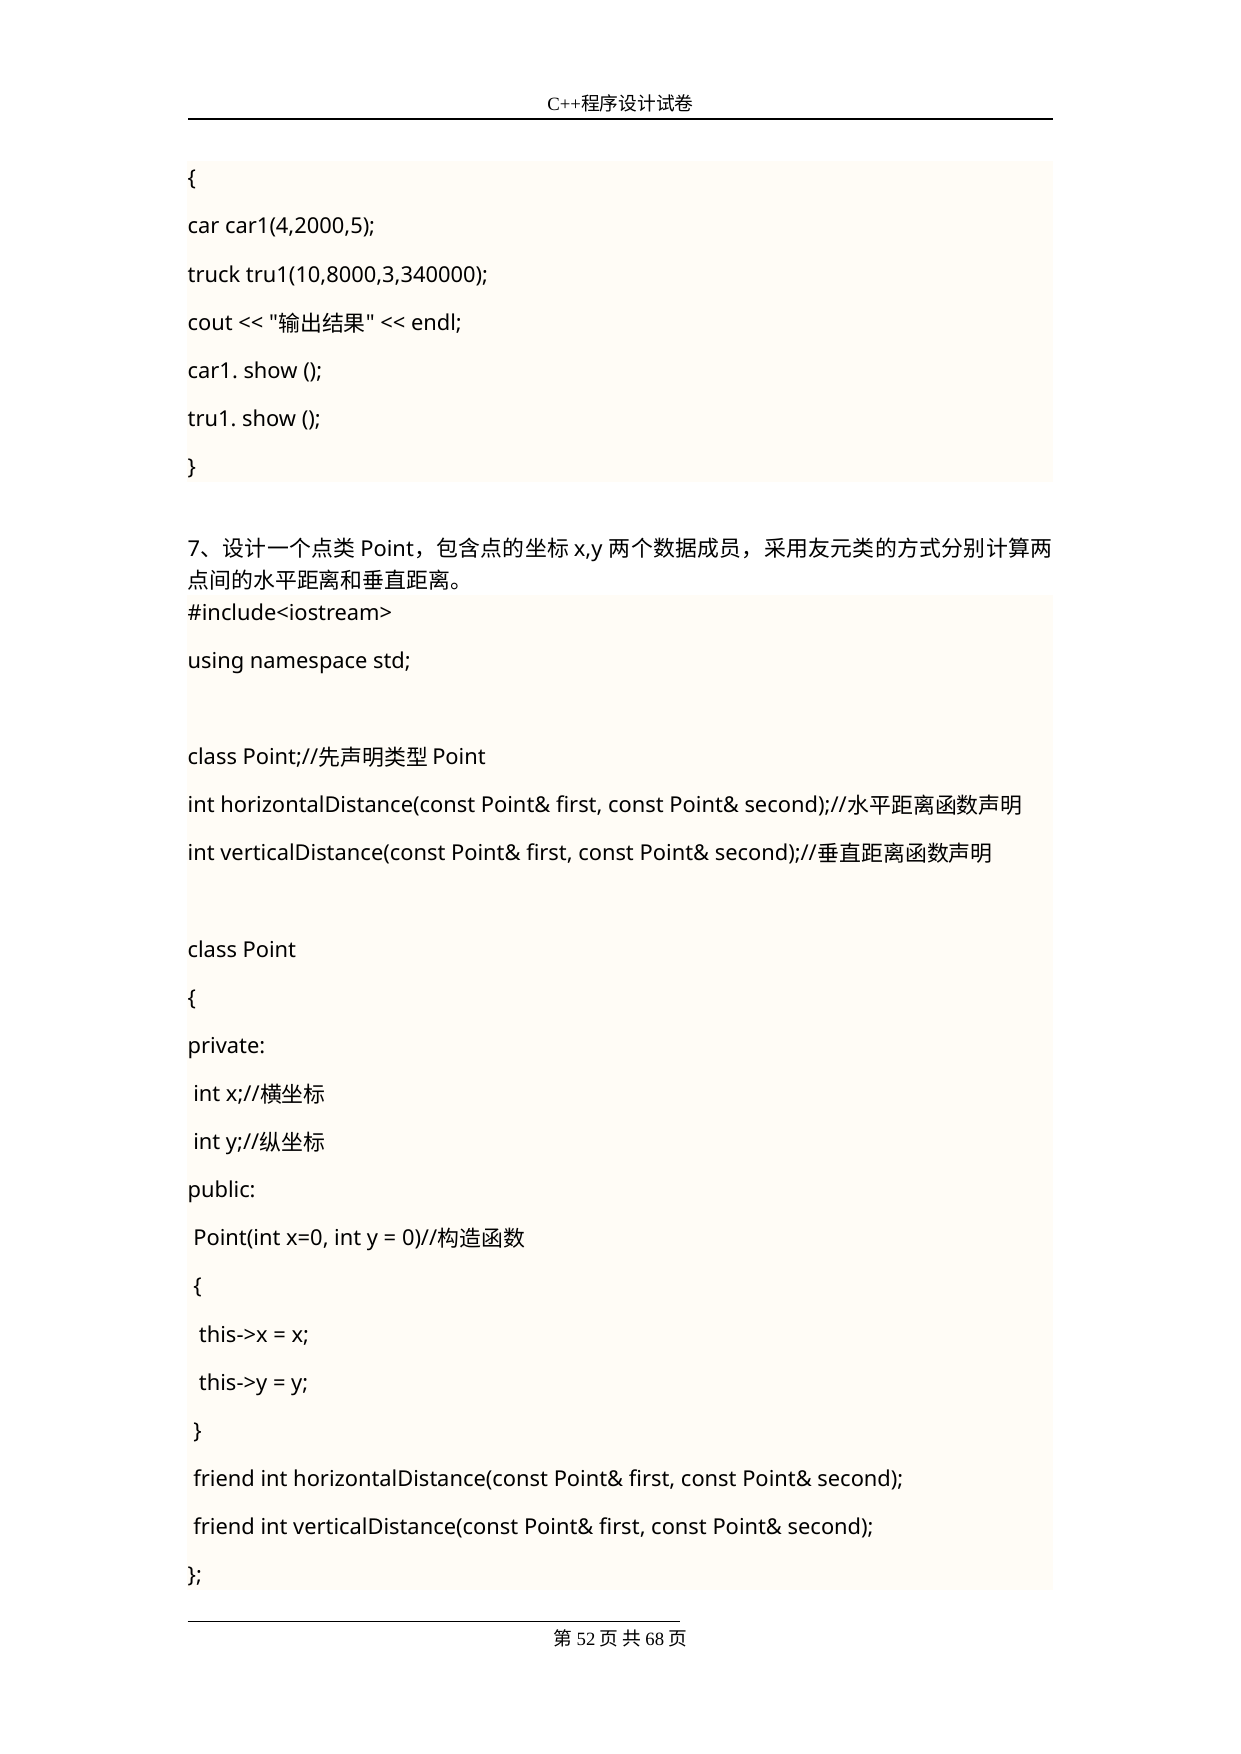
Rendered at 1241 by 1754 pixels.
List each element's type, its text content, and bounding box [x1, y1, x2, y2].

text private: [187, 1028, 1053, 1061]
text friend int horizontalDistance(const Point& first, const Point& second); [187, 1462, 1053, 1494]
text car car1(4,2000,5); [187, 209, 1053, 242]
text }; [187, 1558, 1053, 1590]
text this->x = x; [187, 1317, 1053, 1350]
text int verticalDistance(const Point& first, const Point& second);//垂直距离函数声明 [187, 836, 1053, 868]
text using namespace std; [187, 643, 1053, 676]
text { [187, 1269, 1053, 1302]
text { [187, 980, 1053, 1013]
text cout << "输出结果" << endl; [187, 305, 1053, 338]
text Point(int x=0, int y = 0)//构造函数 [187, 1221, 1053, 1253]
text class Point [187, 932, 1053, 965]
text 7、设计一个点类Point，包含点的坐标x,y 两个数据成员，采用友元类的方式分别计算两点间的水平距离和垂直距离。 [187, 530, 1053, 595]
text #include<iostream> [187, 595, 1053, 628]
text class Point;//先声明类型Point [187, 740, 1053, 772]
text truck tru1(10,8000,3,340000); [187, 257, 1053, 290]
text int y;//纵坐标 [187, 1125, 1053, 1157]
text car1. show (); [187, 353, 1053, 386]
text int horizontalDistance(const Point& first, const Point& second);//水平距离函数声明 [187, 788, 1053, 820]
text this->y = y; [187, 1365, 1053, 1398]
text tru1. show (); [187, 402, 1053, 434]
text } [187, 450, 1053, 482]
text friend int verticalDistance(const Point& first, const Point& second); [187, 1510, 1053, 1542]
text int x;//横坐标 [187, 1077, 1053, 1109]
text { [187, 161, 1053, 193]
text } [187, 1413, 1053, 1446]
text public: [187, 1173, 1053, 1205]
